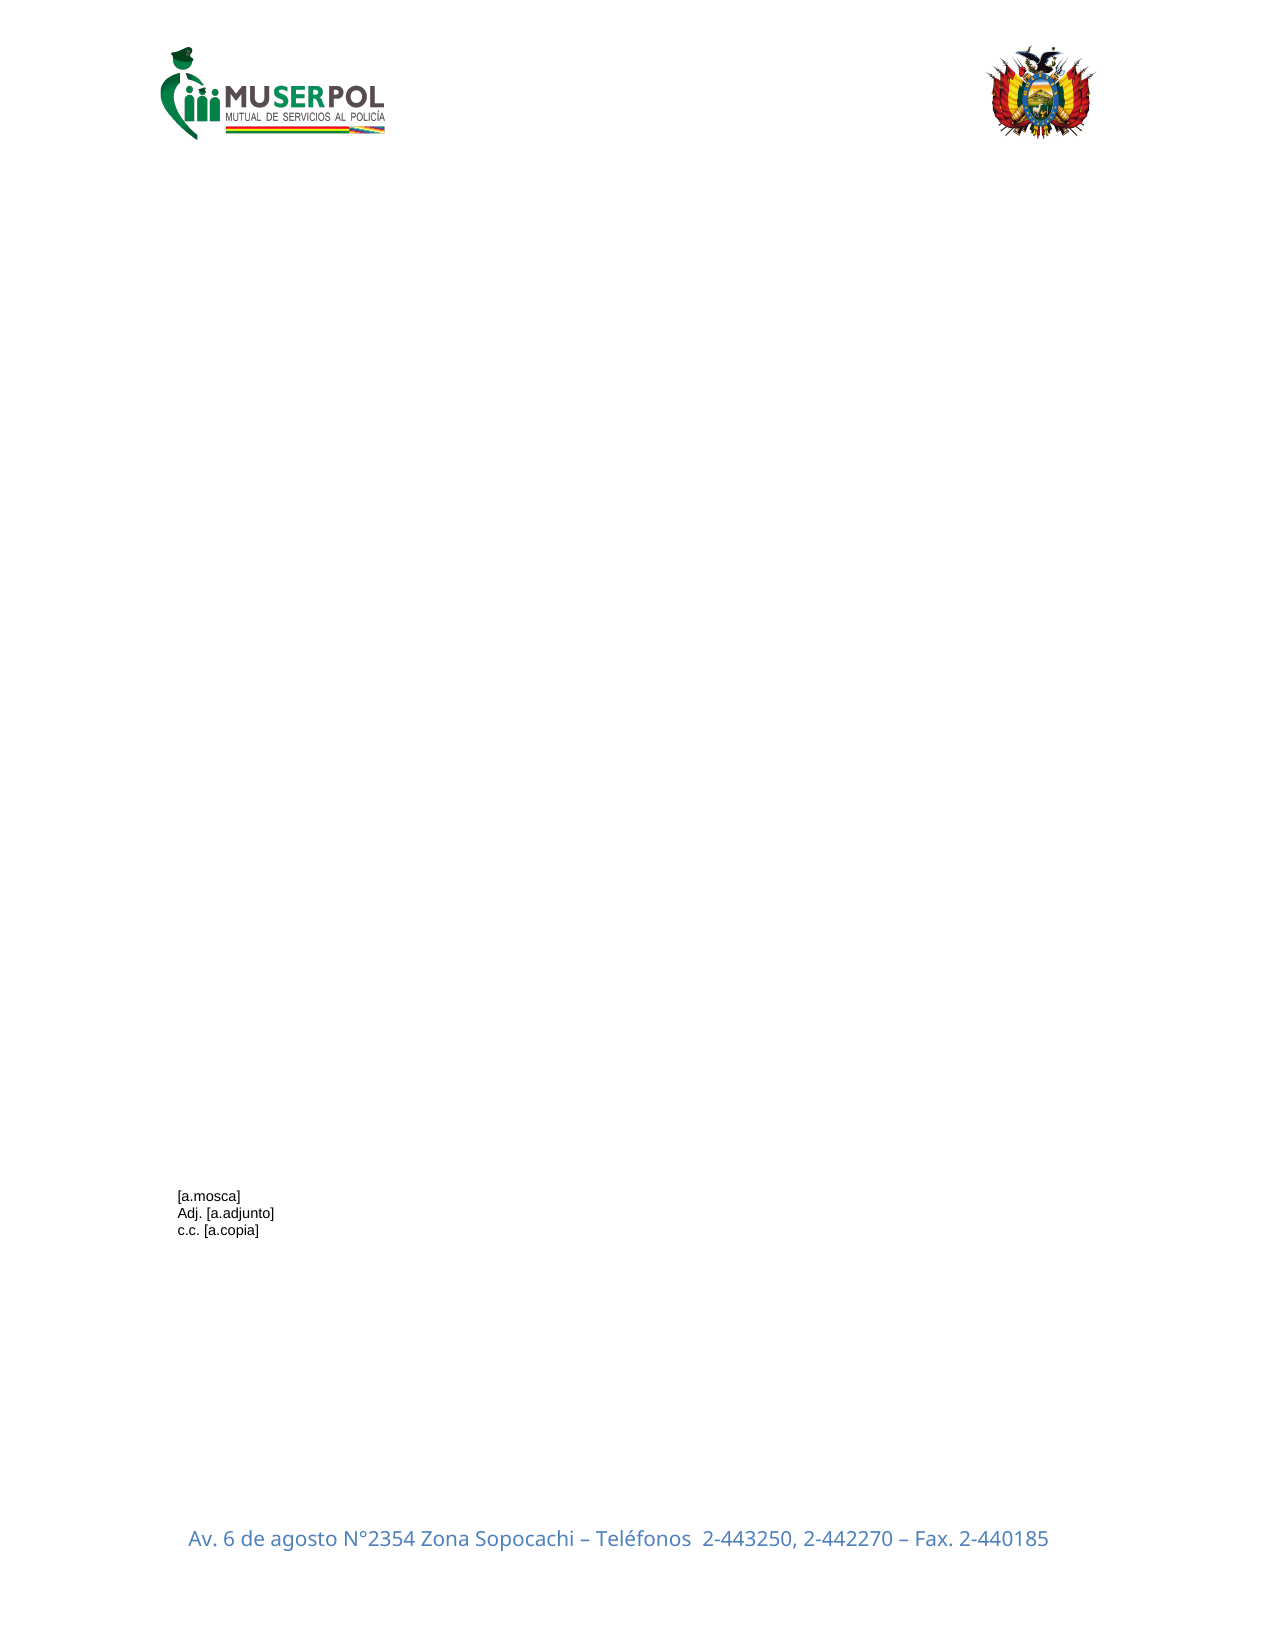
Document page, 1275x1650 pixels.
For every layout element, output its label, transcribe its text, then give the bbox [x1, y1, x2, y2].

picture [152, 47, 392, 140]
text Adj. [a.adjunto] [177, 1204, 1098, 1221]
text [a.mosca] [177, 1188, 1098, 1204]
picture [985, 44, 1098, 140]
text c.c. [a.copia] [177, 1221, 1098, 1238]
